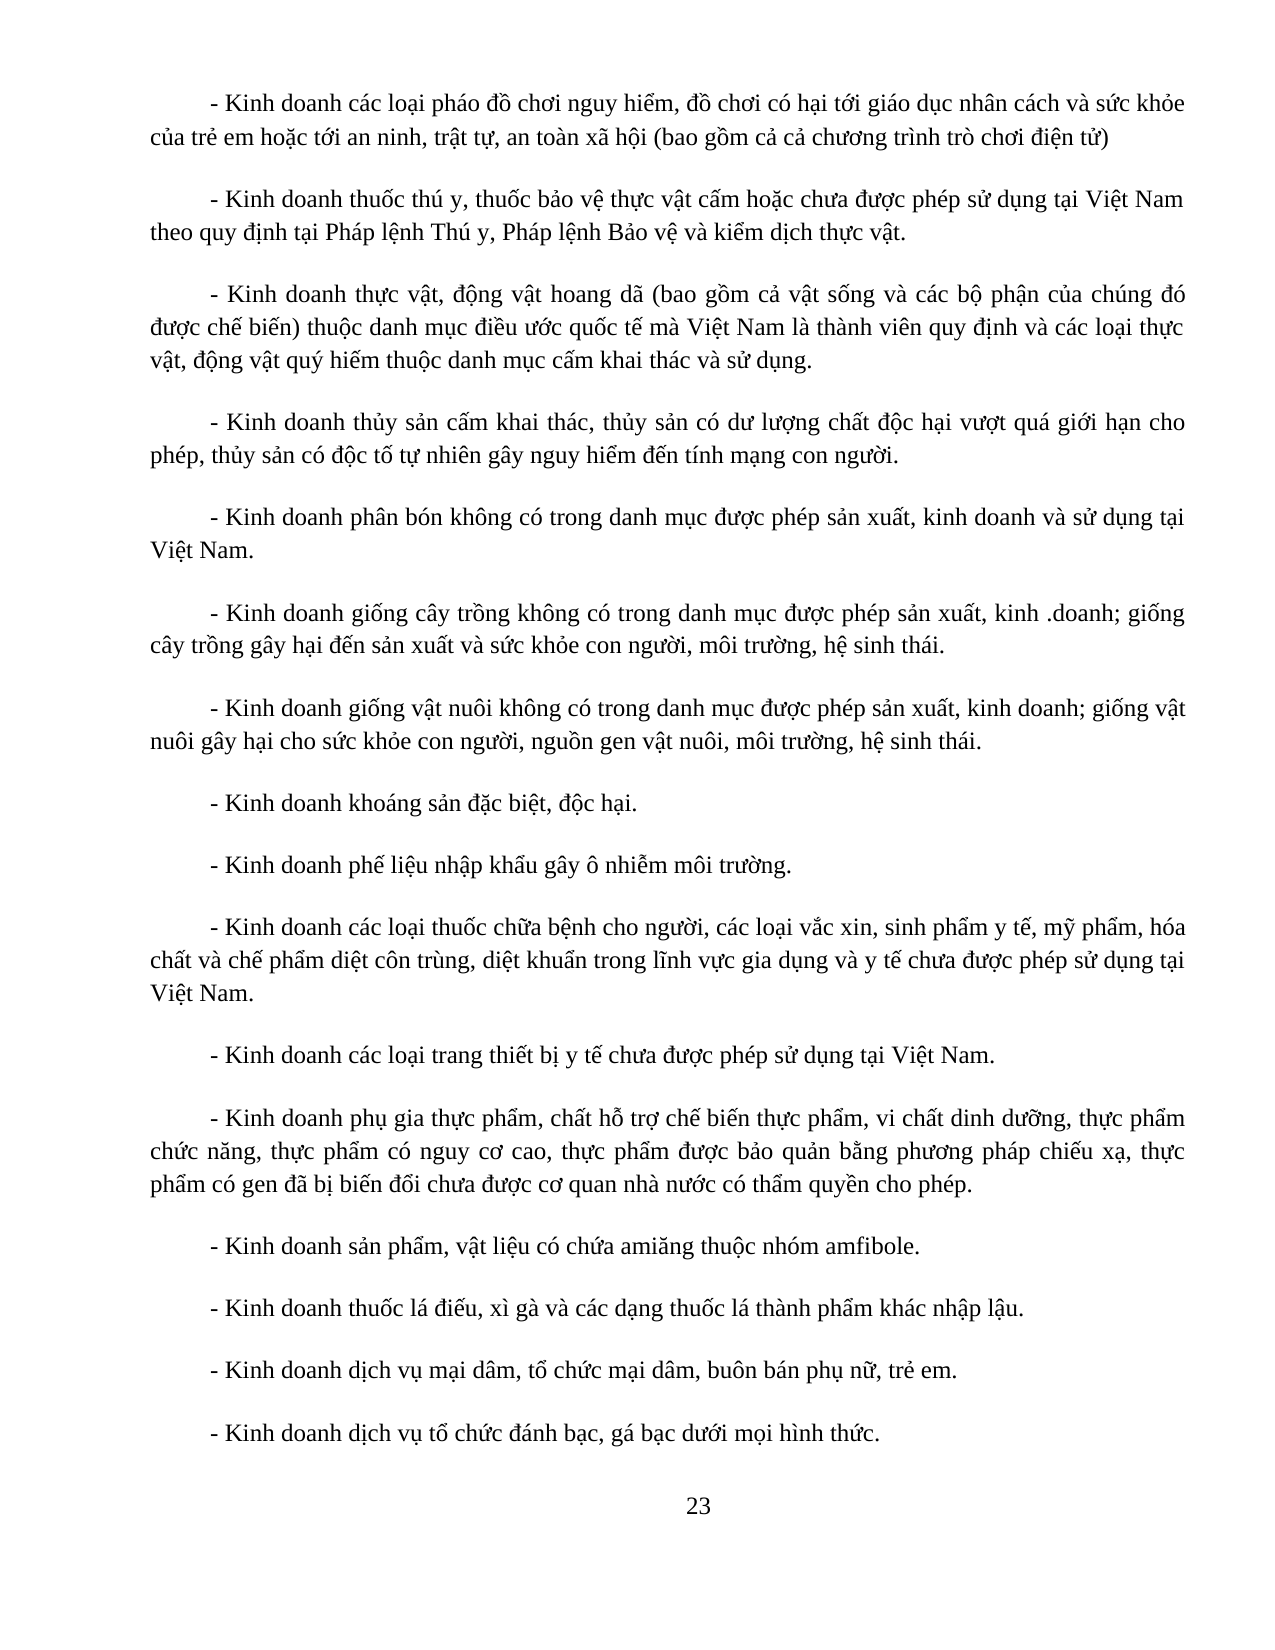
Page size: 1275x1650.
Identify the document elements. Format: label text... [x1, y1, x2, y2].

text - Kinh doanh sản phẩm, vật liệu có chứa amiăng thuộc nhóm amfibole. [150, 1231, 1186, 1260]
text - Kinh doanh khoáng sản đặc biệt, độc hại. [150, 788, 1186, 817]
text - Kinh doanh các loại trang thiết bị y tế chưa được phép sử dụng tại Việt Nam. [150, 1041, 1186, 1069]
text - Kinh doanh phụ gia thực phẩm, chất hỗ trợ chế biến thực phẩm, vi chất dinh dưỡng, thực phẩm chức năng, thực phẩm có nguy cơ cao, thực phẩm được bảo quản bằng phương pháp chiếu xạ, thực phẩm có gen đã bị biến đổi chưa được cơ quan nhà nước có thẩm quyền cho phép. [150, 1103, 1186, 1198]
text - Kinh doanh phế liệu nhập khẩu gây ô nhiễm môi trường. [150, 850, 1186, 879]
text - Kinh doanh dịch vụ tổ chức đánh bạc, gá bạc dưới mọi hình thức. [150, 1418, 1186, 1446]
text - Kinh doanh các loại thuốc chữa bệnh cho người, các loại vắc xin, sinh phẩm y tế, mỹ phẩm, hóa chất và chế phẩm diệt côn trùng, diệt khuẩn trong lĩnh vực gia dụng và y tế chưa được phép sử dụng tại Việt Nam. [150, 912, 1186, 1007]
text - Kinh doanh thủy sản cấm khai thác, thủy sản có dư lượng chất độc hại vượt quá giới hạn cho phép, thủy sản có độc tố tự nhiên gây nguy hiểm đến tính mạng con người. [150, 407, 1186, 469]
text - Kinh doanh thuốc thú y, thuốc bảo vệ thực vật cấm hoặc chưa được phép sử dụng tại Việt Nam theo quy định tại Pháp lệnh Thú y, Pháp lệnh Bảo vệ và kiểm dịch thực vật. [150, 184, 1186, 246]
text - Kinh doanh giống cây trồng không có trong danh mục được phép sản xuất, kinh .doanh; giống cây trồng gây hại đến sản xuất và sức khỏe con người, môi trường, hệ sinh thái. [150, 598, 1186, 659]
text - Kinh doanh thuốc lá điếu, xì gà và các dạng thuốc lá thành phẩm khác nhập lậu. [150, 1293, 1186, 1322]
text - Kinh doanh phân bón không có trong danh mục được phép sản xuất, kinh doanh và sử dụng tại Việt Nam. [150, 502, 1186, 564]
text - Kinh doanh các loại pháo đồ chơi nguy hiểm, đồ chơi có hại tới giáo dục nhân cách và sức khỏe của trẻ em hoặc tới an ninh, trật tự, an toàn xã hội (bao gồm cả cả chương trình trò chơi điện tử) [150, 88, 1186, 150]
text - Kinh doanh thực vật, động vật hoang dã (bao gồm cả vật sống và các bộ phận của chúng đó được chế biến) thuộc danh mục điều ước quốc tế mà Việt Nam là thành viên quy định và các loại thực vật, động vật quý hiếm thuộc danh mục cấm khai thác và sử dụng. [150, 279, 1186, 374]
text - Kinh doanh giống vật nuôi không có trong danh mục được phép sản xuất, kinh doanh; giống vật nuôi gây hại cho sức khỏe con người, nguồn gen vật nuôi, môi trường, hệ sinh thái. [150, 693, 1186, 754]
text - Kinh doanh dịch vụ mại dâm, tổ chức mại dâm, buôn bán phụ nữ, trẻ em. [150, 1355, 1186, 1384]
